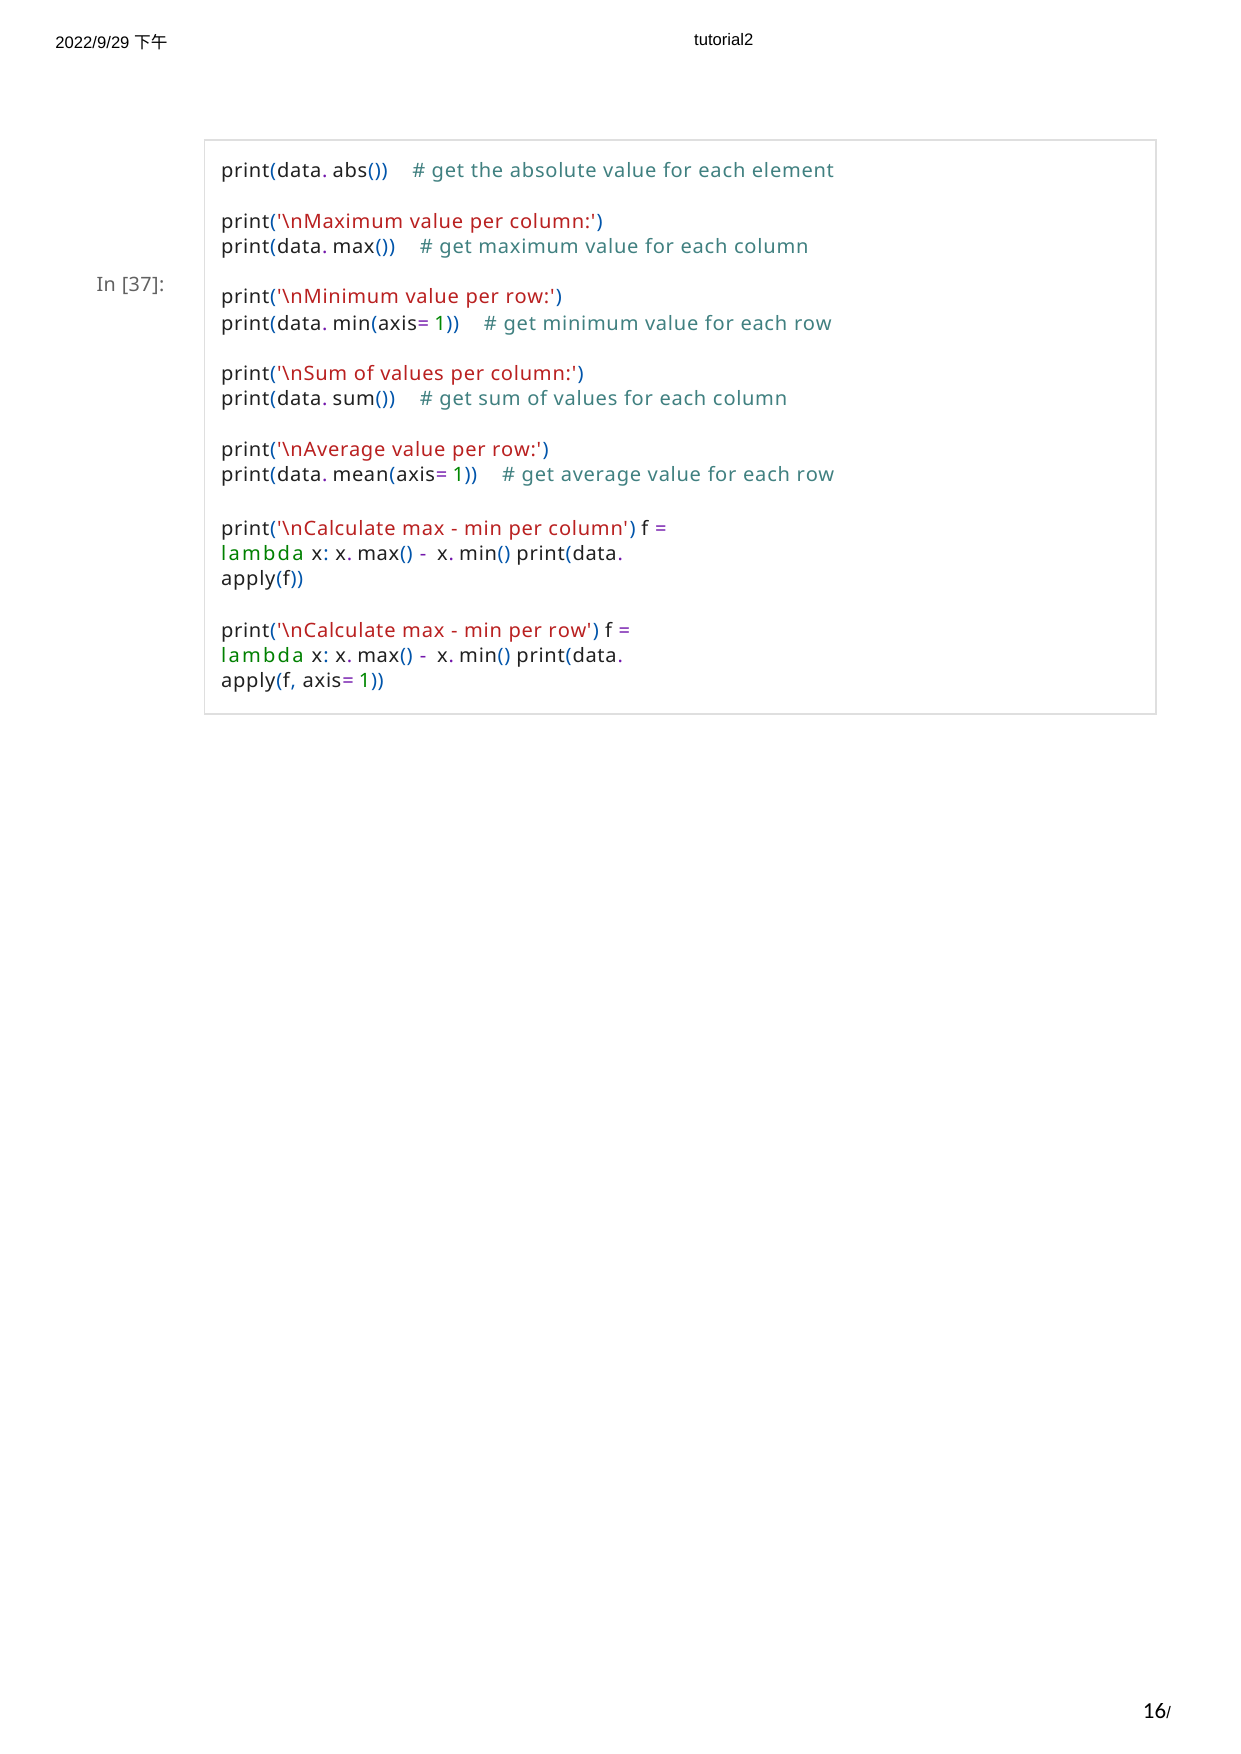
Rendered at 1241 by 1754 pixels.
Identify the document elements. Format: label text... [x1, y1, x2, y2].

text In [37]: [96, 271, 193, 298]
